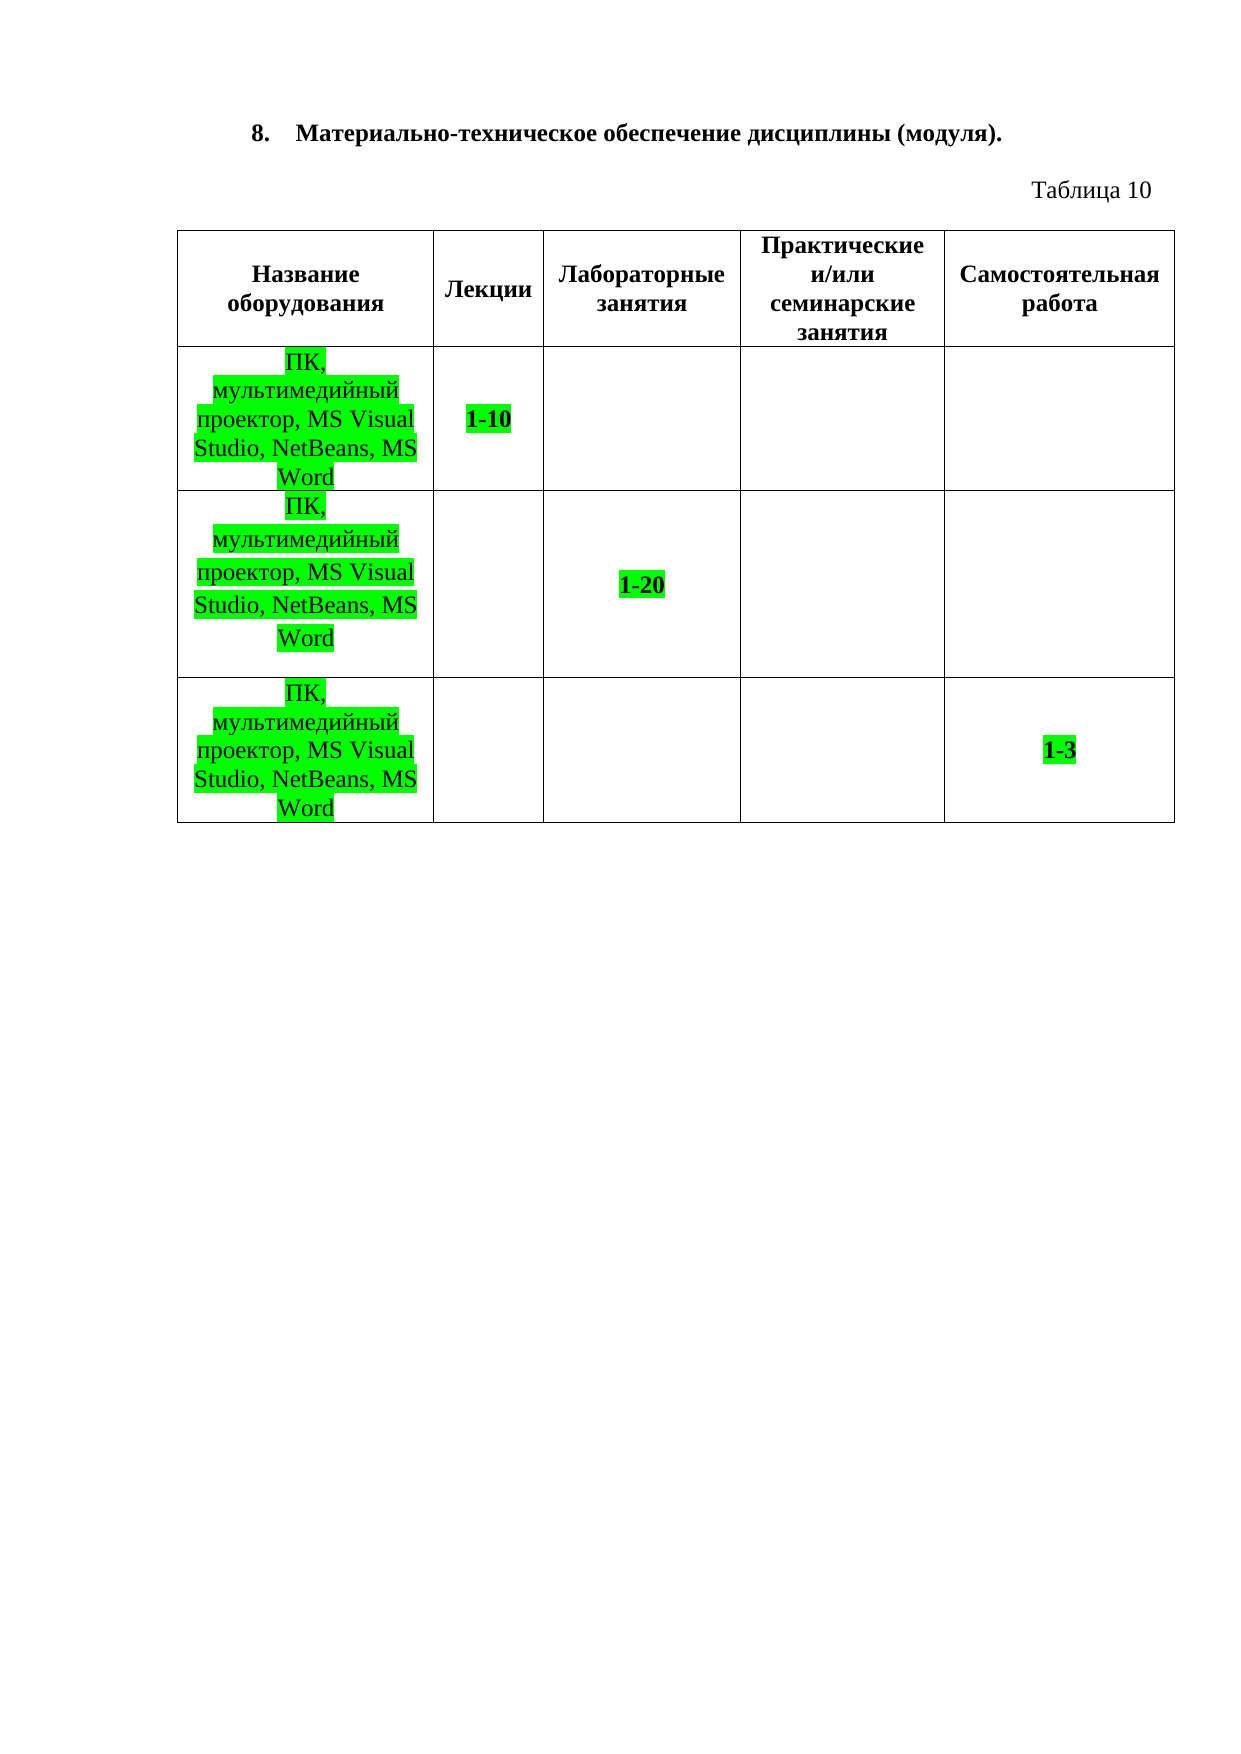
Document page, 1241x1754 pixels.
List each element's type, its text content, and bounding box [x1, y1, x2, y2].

table_header Название оборудования [178, 231, 433, 346]
list Материально-техническое обеспечение дисциплины (модуля). [177, 118, 1152, 147]
table_cell ПК, мультимедийный проектор, MS Visual Studio, NetBeans, MS Word [326, 347, 433, 490]
table_cell [741, 347, 944, 490]
table_header Практические и/или семинарские занятия [741, 231, 944, 346]
table_cell [544, 678, 740, 822]
table_cell ПК, мультимедийный проектор, MS Visual Studio, NetBeans, MS Word [178, 347, 285, 490]
table_cell 1-10 [434, 347, 543, 490]
table_cell [945, 491, 1174, 677]
table_cell [741, 678, 944, 822]
table_cell [544, 347, 740, 490]
table_header Лекции [434, 231, 543, 346]
table_cell [741, 491, 944, 677]
table_cell [434, 678, 543, 822]
table_cell 1-20 [544, 491, 740, 677]
table_cell ПК, мультимедийный проектор, MS Visual Studio, NetBeans, MS Word [326, 678, 433, 822]
table_header Самостоятельная работа [945, 231, 1174, 346]
table_cell ПК, мультимедийный проектор, MS Visual Studio, NetBeans, MS Word [178, 678, 285, 822]
table_cell [945, 347, 1174, 490]
table_cell 1-3 [945, 678, 1174, 822]
text Таблица 10 [177, 176, 1152, 204]
table_header Лабораторные занятия [544, 231, 740, 346]
table_cell [434, 491, 543, 677]
table_cell ПК, мультимедийный проектор, MS Visual Studio, NetBeans, MS Word [178, 491, 433, 677]
